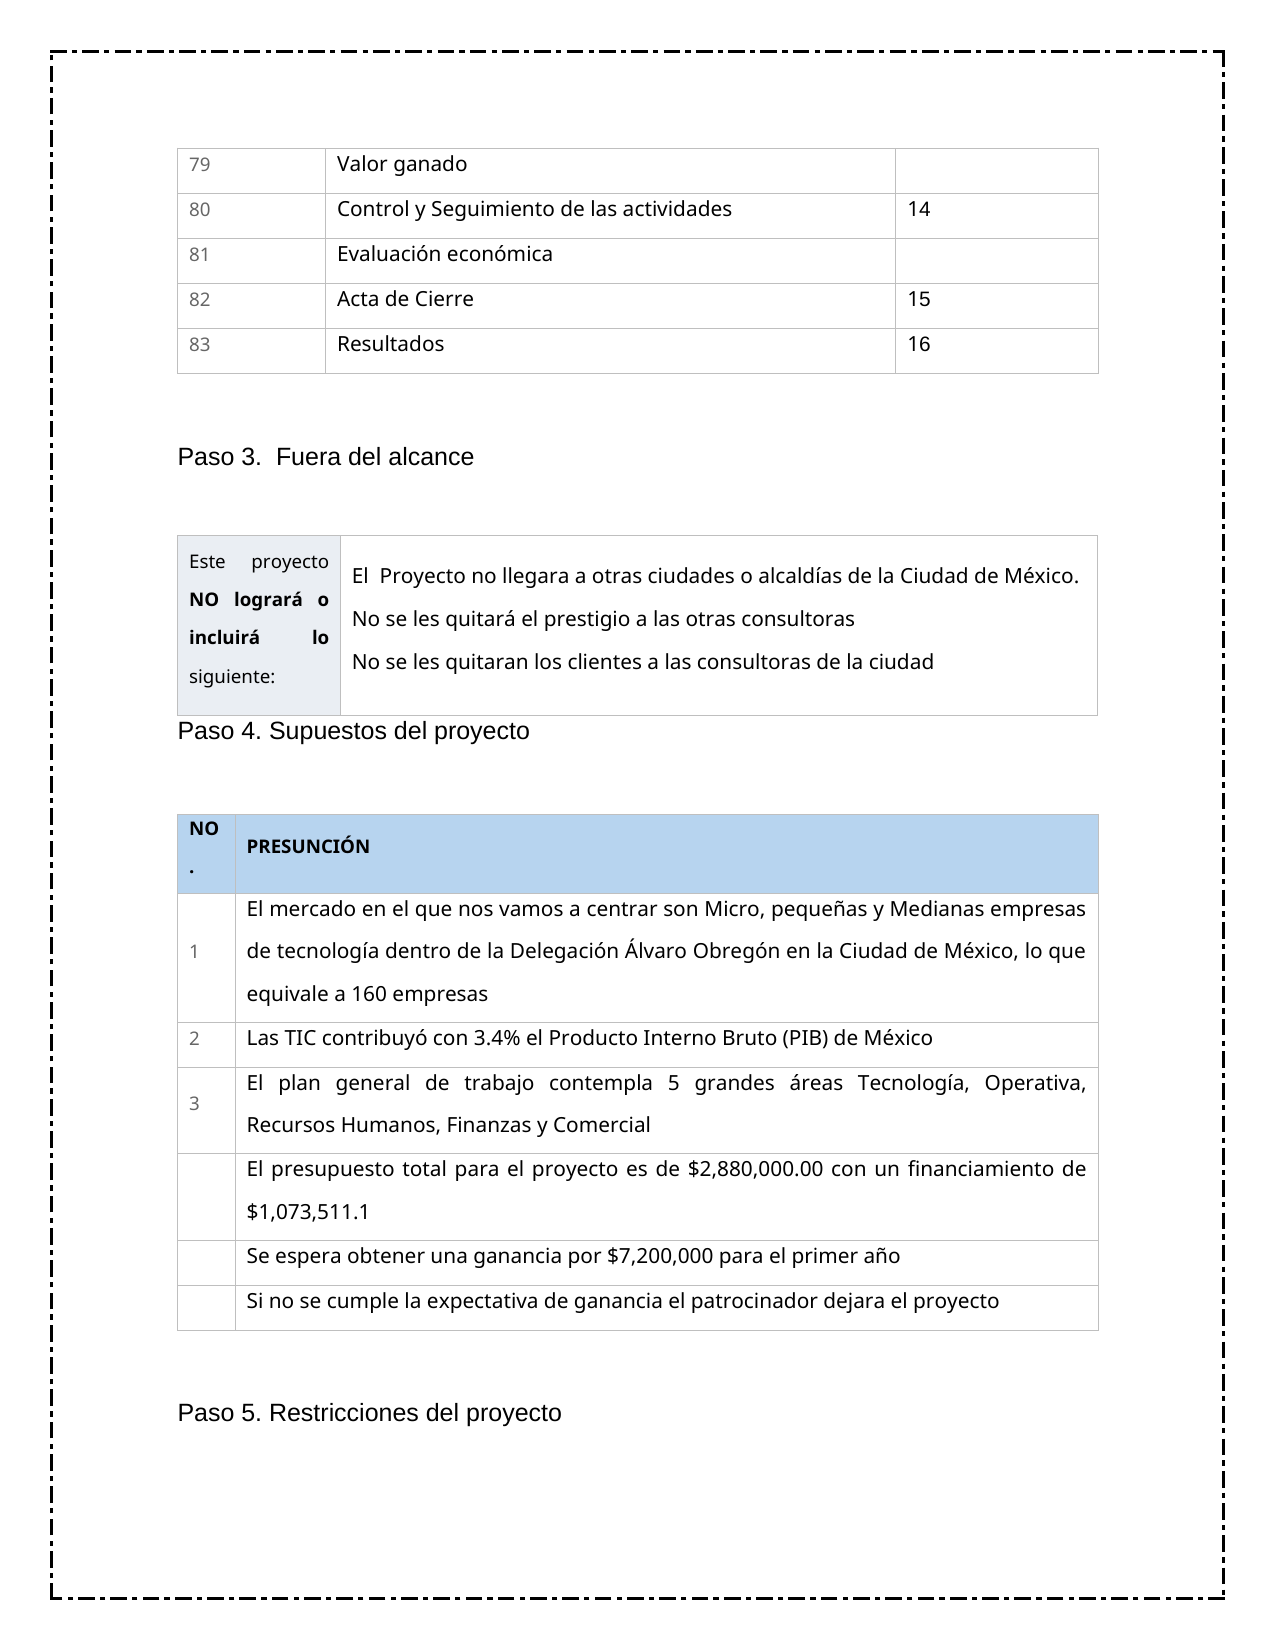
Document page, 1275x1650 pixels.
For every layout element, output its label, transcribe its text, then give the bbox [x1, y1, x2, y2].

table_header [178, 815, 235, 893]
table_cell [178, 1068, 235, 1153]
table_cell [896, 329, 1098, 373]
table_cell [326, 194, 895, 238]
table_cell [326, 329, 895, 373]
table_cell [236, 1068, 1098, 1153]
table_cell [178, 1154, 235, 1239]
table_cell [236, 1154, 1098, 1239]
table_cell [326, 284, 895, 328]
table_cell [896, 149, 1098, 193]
text Paso 3. Fuera del alcance [177, 441, 1098, 470]
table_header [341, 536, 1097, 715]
text Paso 5. Restricciones del proyecto [177, 1398, 1098, 1427]
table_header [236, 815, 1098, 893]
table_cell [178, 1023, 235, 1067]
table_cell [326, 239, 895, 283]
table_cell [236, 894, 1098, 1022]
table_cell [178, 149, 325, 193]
text Paso 4. Supuestos del proyecto [177, 716, 1098, 745]
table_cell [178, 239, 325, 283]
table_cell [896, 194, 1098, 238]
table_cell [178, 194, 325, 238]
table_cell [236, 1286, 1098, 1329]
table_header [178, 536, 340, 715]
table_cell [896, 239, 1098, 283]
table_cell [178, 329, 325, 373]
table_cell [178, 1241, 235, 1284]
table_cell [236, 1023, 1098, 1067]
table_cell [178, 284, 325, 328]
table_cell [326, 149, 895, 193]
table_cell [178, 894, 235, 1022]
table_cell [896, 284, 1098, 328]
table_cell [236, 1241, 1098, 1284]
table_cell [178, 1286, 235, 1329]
